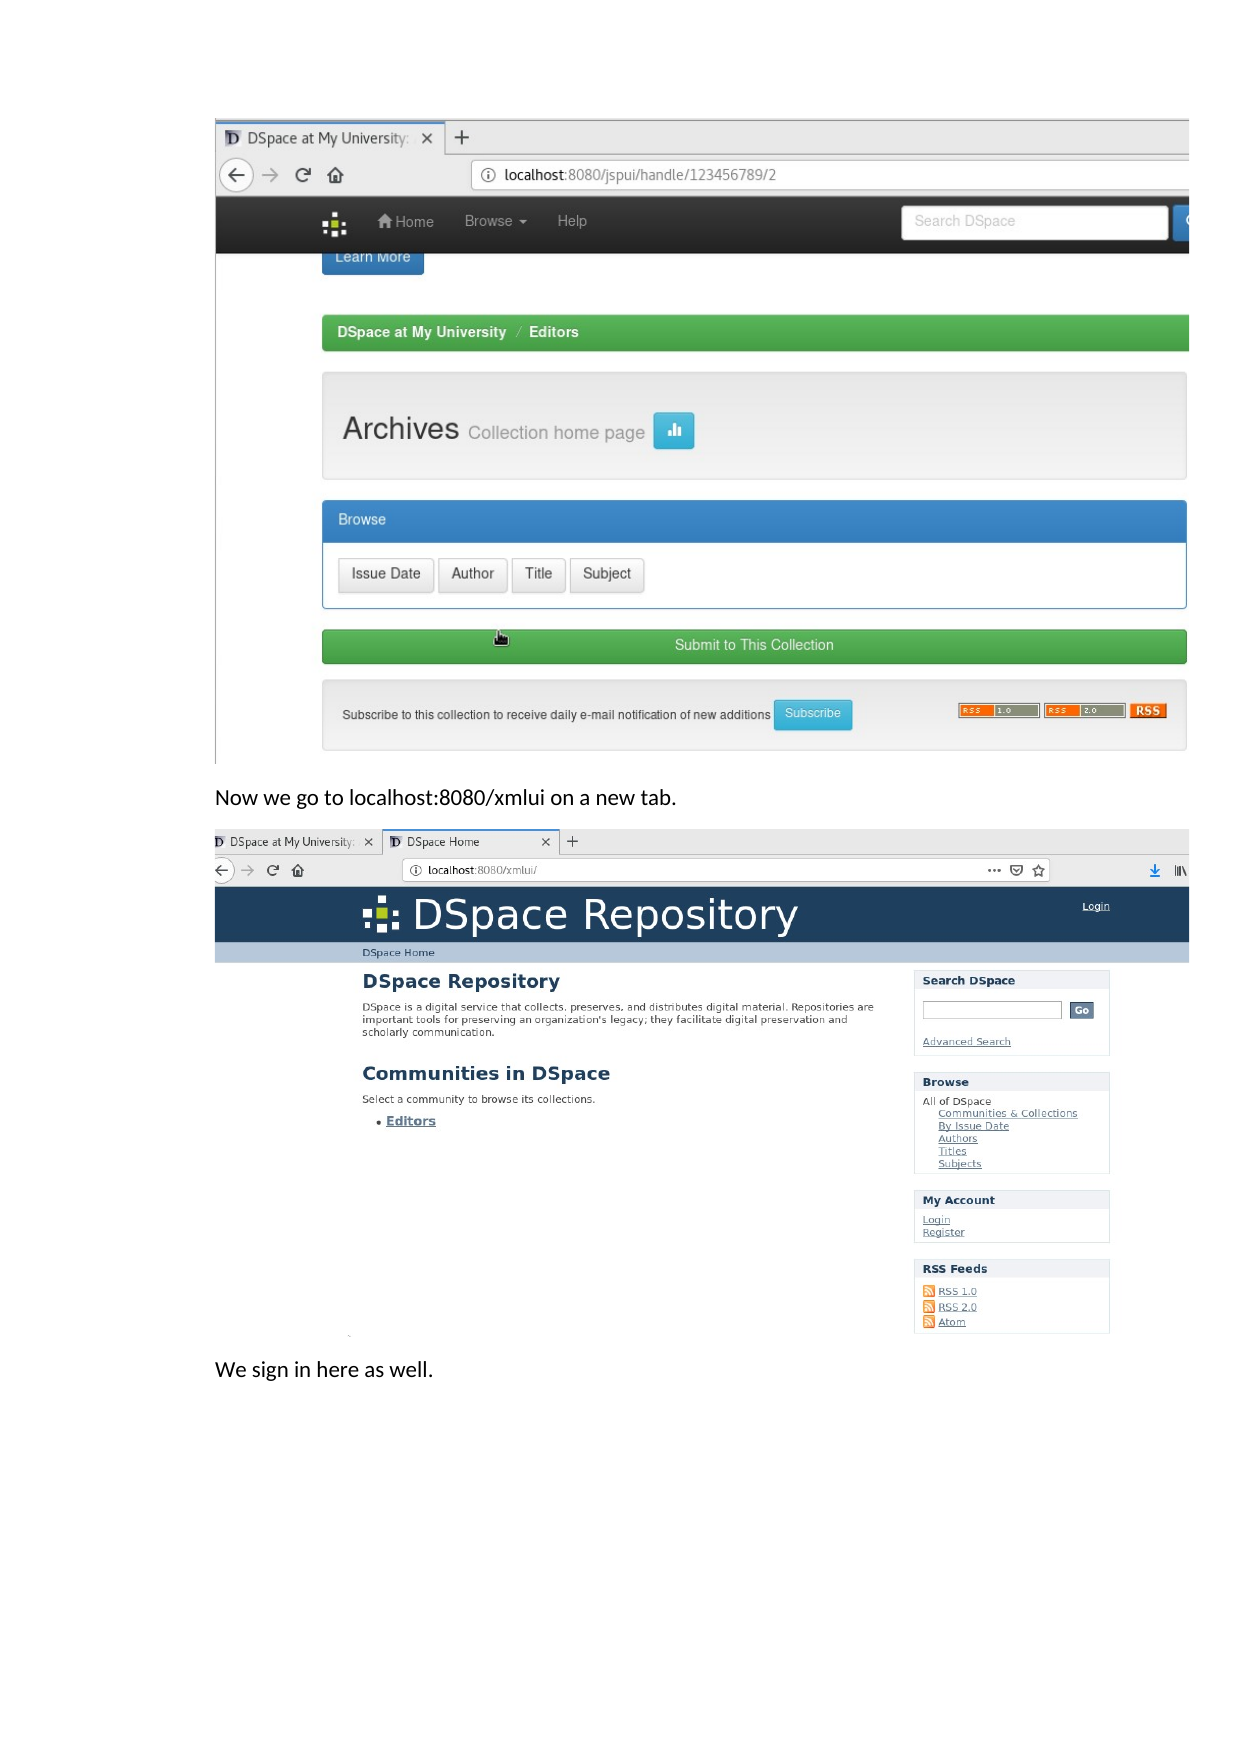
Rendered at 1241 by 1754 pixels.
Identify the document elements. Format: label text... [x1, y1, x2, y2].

text Now we go to localhost:8080/xmlui on a new tab. [215, 783, 1152, 811]
picture [214, 118, 1190, 764]
text We sign in here as well. [215, 1355, 1152, 1383]
picture [214, 829, 1190, 1337]
